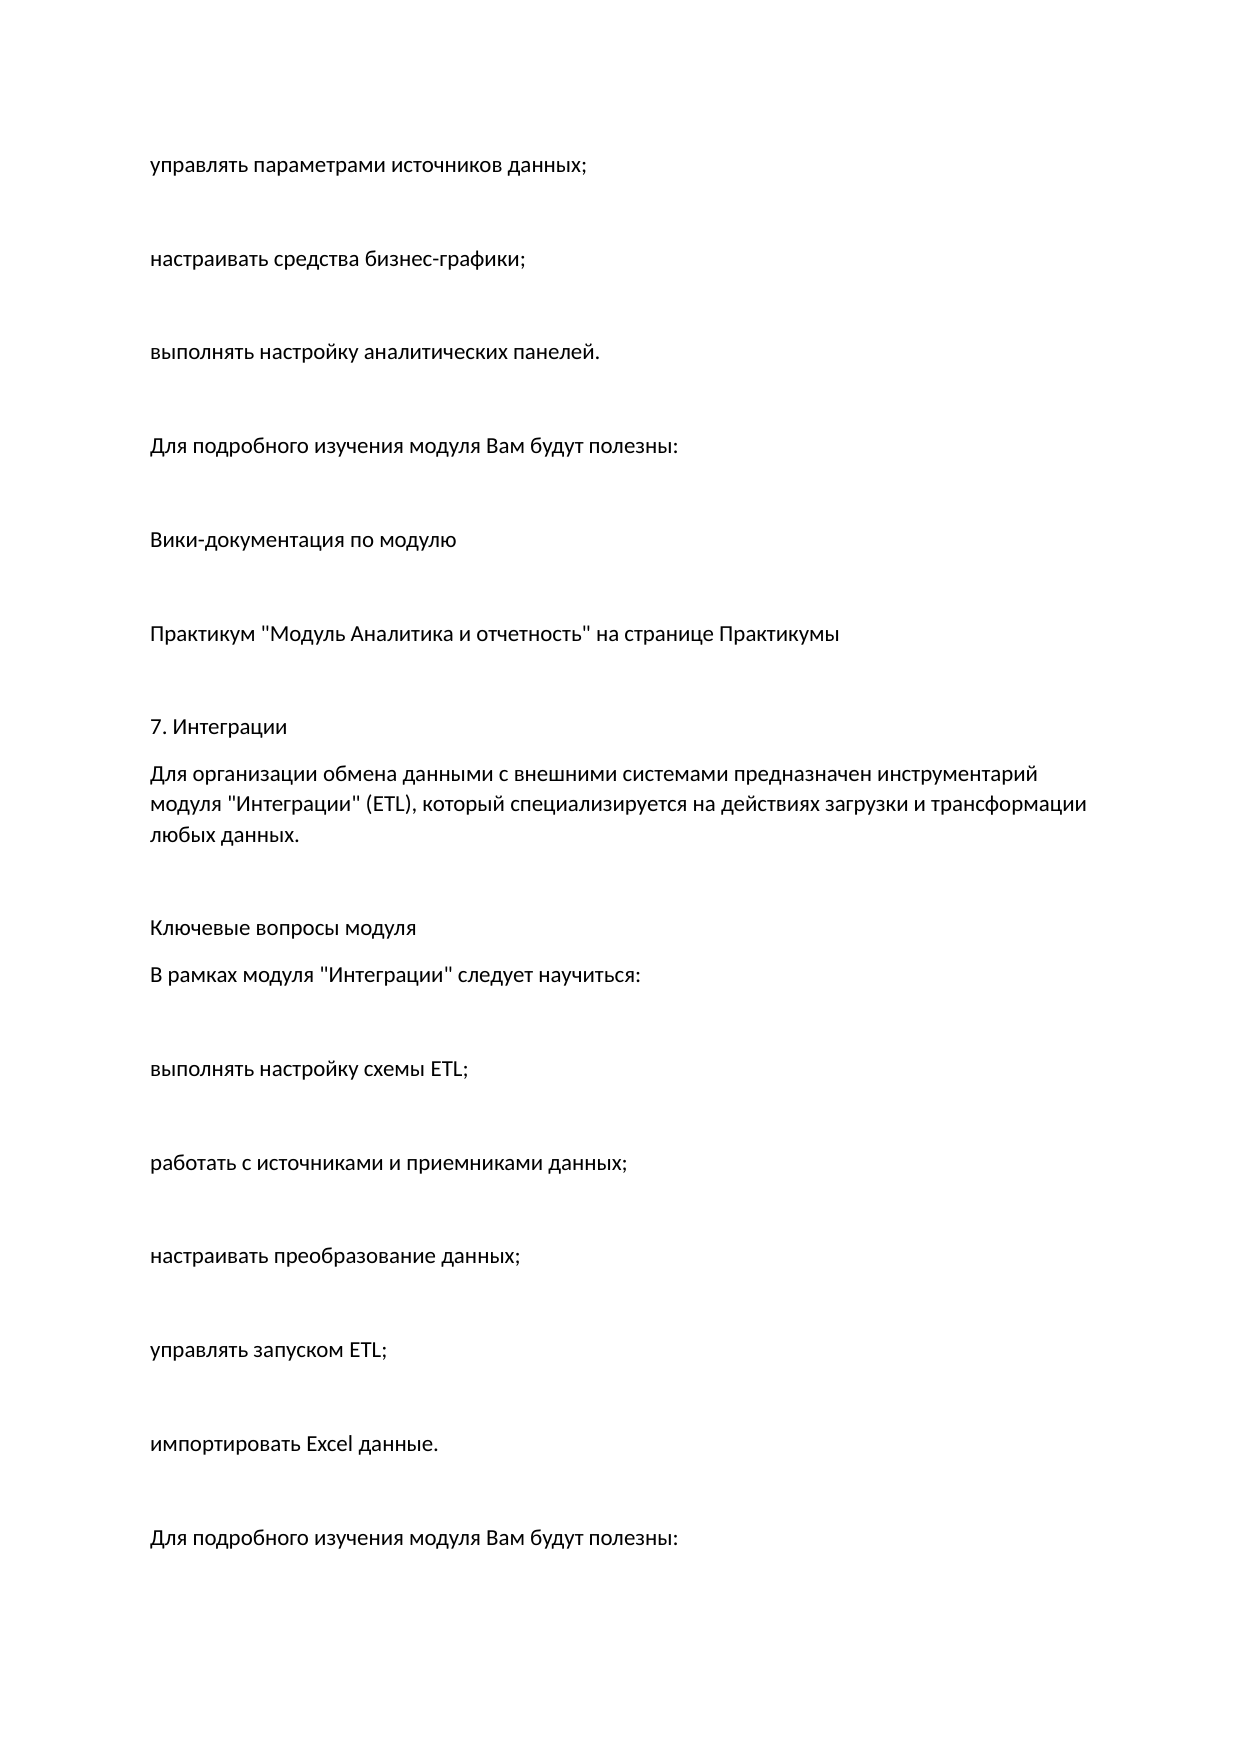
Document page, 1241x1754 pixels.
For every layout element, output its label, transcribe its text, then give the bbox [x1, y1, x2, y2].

text Практикум "Модуль Аналитика и отчетность" на странице Практикумы [150, 619, 1090, 647]
text Вики-документация по модулю [150, 525, 1090, 553]
text Для подробного изучения модуля Вам будут полезны: [150, 431, 1090, 459]
text настраивать средства бизнес-графики; [150, 244, 1090, 272]
text работать с источниками и приемниками данных; [150, 1148, 1090, 1176]
text выполнять настройку схемы ETL; [150, 1054, 1090, 1082]
text Для организации обмена данными с внешними системами предназначен инструментарий модуля "Интеграции" (ETL), который специализируется на действиях загрузки и трансформации любых данных. [150, 759, 1090, 848]
text управлять запуском ETL; [150, 1335, 1090, 1363]
text 7. Интеграции [150, 712, 1090, 741]
text настраивать преобразование данных; [150, 1242, 1090, 1270]
text импортировать Excel данные. [150, 1429, 1090, 1457]
text выполнять настройку аналитических панелей. [150, 337, 1090, 366]
text Для подробного изучения модуля Вам будут полезны: [150, 1523, 1090, 1551]
text управлять параметрами источников данных; [150, 150, 1090, 178]
text В рамках модуля "Интеграции" следует научиться: [150, 960, 1090, 988]
text Ключевые вопросы модуля [150, 913, 1090, 942]
